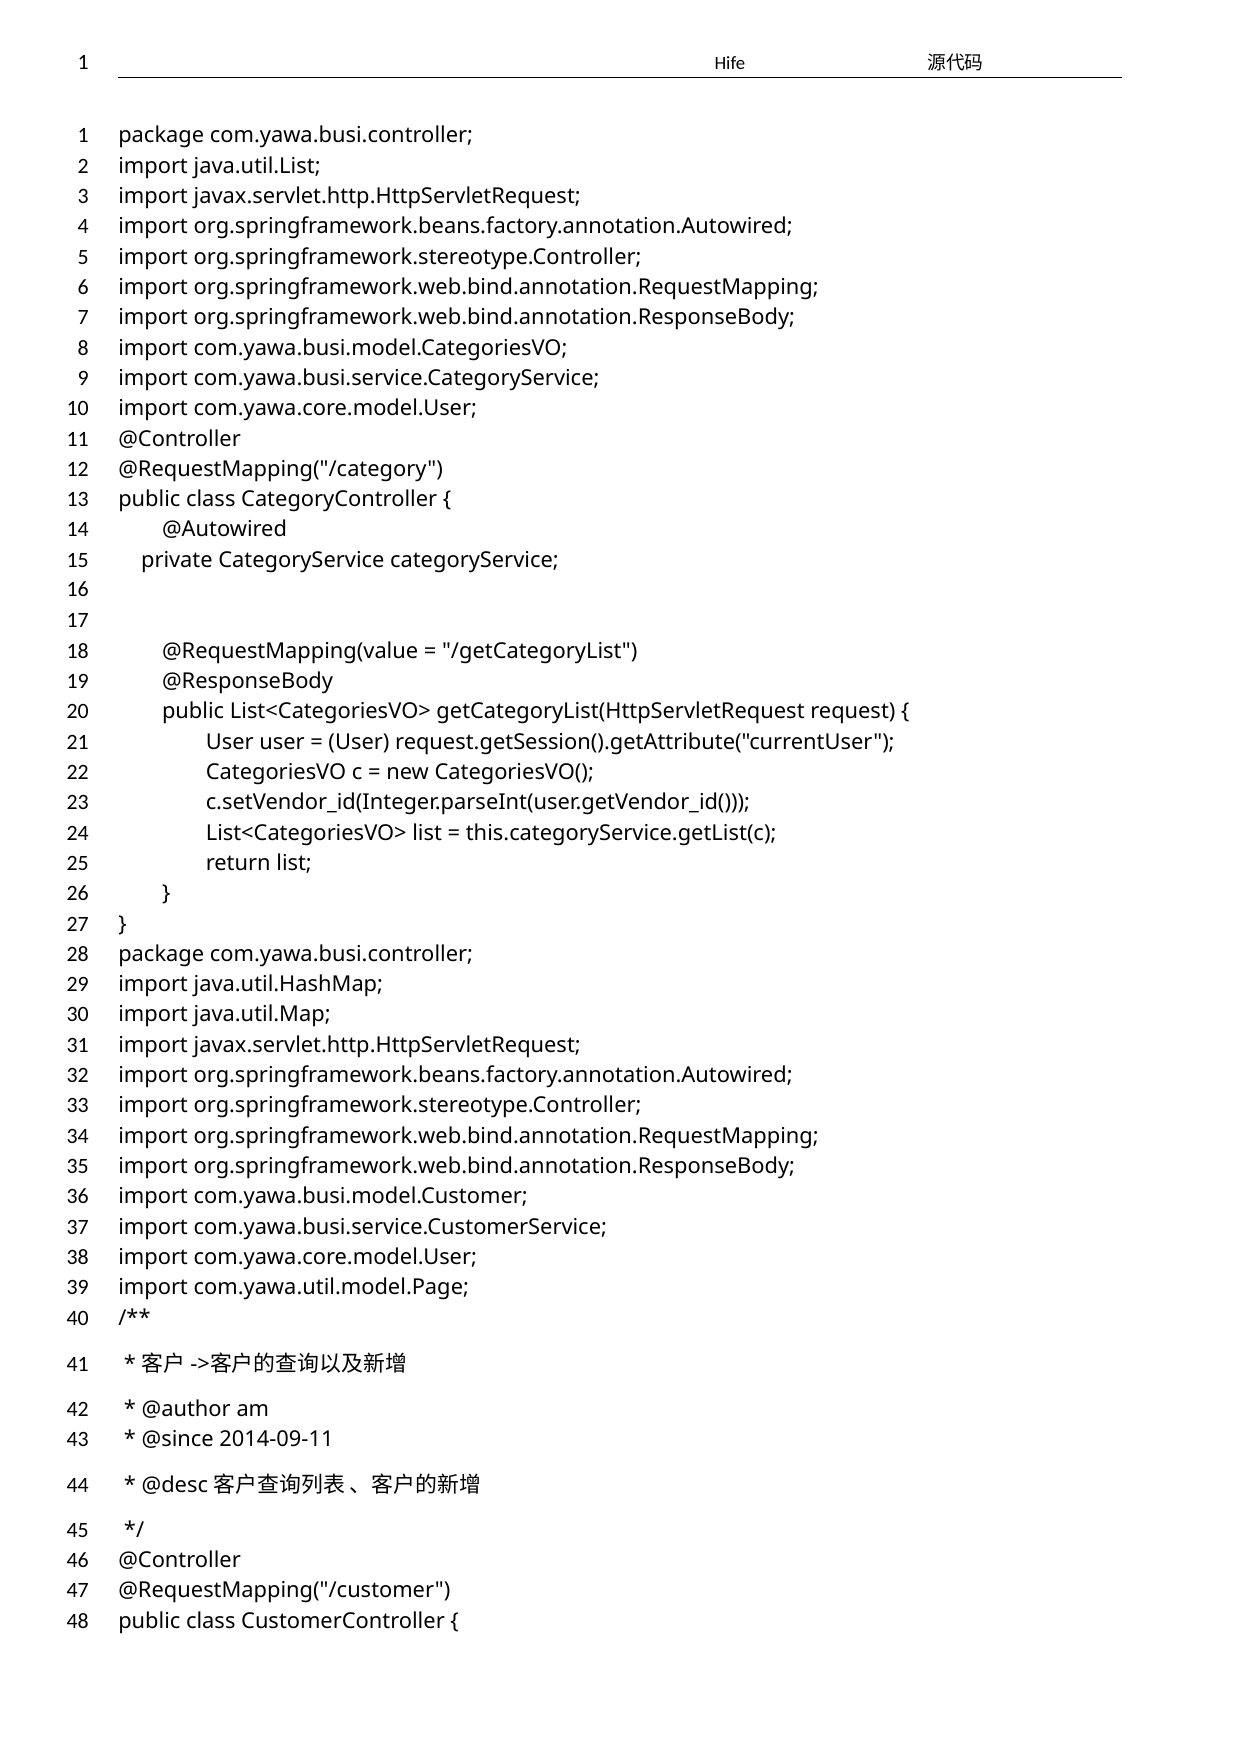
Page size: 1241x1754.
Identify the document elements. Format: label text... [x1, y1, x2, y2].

text import java.util.HashMap; [118, 968, 1122, 998]
text @RequestMapping(value = "/getCategoryList") [118, 634, 1122, 665]
text package com.yawa.busi.controller; [118, 938, 1122, 968]
text import org.springframework.beans.factory.annotation.Autowired; [118, 1059, 1122, 1089]
text public List<CategoriesVO> getCategoryList(HttpServletRequest request) { [118, 695, 1122, 725]
text import com.yawa.core.model.User; [118, 1241, 1122, 1271]
text import org.springframework.stereotype.Controller; [118, 1089, 1122, 1119]
text import org.springframework.stereotype.Controller; [118, 240, 1122, 271]
text import com.yawa.core.model.User; [118, 392, 1122, 422]
text import com.yawa.busi.model.Customer; [118, 1180, 1122, 1210]
text CategoriesVO c = new CategoriesVO(); [118, 756, 1122, 786]
text import org.springframework.web.bind.annotation.RequestMapping; [118, 1119, 1122, 1150]
text public class CategoryController { [118, 483, 1122, 513]
text import com.yawa.busi.service.CustomerService; [118, 1210, 1122, 1241]
text * @since 2014-09-11 [118, 1423, 1122, 1453]
text import com.yawa.busi.model.CategoriesVO; [118, 331, 1122, 362]
text * 客户 ->客户的查询以及新增 [118, 1332, 1122, 1392]
text import com.yawa.busi.service.CategoryService; [118, 362, 1122, 392]
text import com.yawa.util.model.Page; [118, 1271, 1122, 1301]
text /** [118, 1301, 1122, 1332]
text * @desc 客户查询列表 、客户的新增 [118, 1453, 1122, 1513]
text List<CategoriesVO> list = this.categoryService.getList(c); [118, 816, 1122, 847]
text @RequestMapping("/customer") [118, 1574, 1122, 1604]
text @Controller [118, 1544, 1122, 1574]
text package com.yawa.busi.controller; [118, 119, 1122, 149]
text private CategoryService categoryService; [118, 543, 1122, 574]
text @ResponseBody [118, 665, 1122, 695]
text } [118, 907, 1122, 938]
text import javax.servlet.http.HttpServletRequest; [118, 180, 1122, 210]
text import org.springframework.web.bind.annotation.ResponseBody; [118, 301, 1122, 331]
text User user = (User) request.getSession().getAttribute("currentUser"); [118, 725, 1122, 756]
text @RequestMapping("/category") [118, 453, 1122, 483]
text import org.springframework.web.bind.annotation.ResponseBody; [118, 1150, 1122, 1180]
text import org.springframework.beans.factory.annotation.Autowired; [118, 210, 1122, 240]
text @Controller [118, 422, 1122, 453]
text } [118, 877, 1122, 907]
text import java.util.List; [118, 149, 1122, 180]
text import javax.servlet.http.HttpServletRequest; [118, 1028, 1122, 1059]
text public class CustomerController { [118, 1604, 1122, 1635]
text */ [118, 1513, 1122, 1544]
text return list; [118, 847, 1122, 877]
text * @author am [118, 1392, 1122, 1423]
text import org.springframework.web.bind.annotation.RequestMapping; [118, 271, 1122, 301]
text @Autowired [118, 513, 1122, 543]
text c.setVendor_id(Integer.parseInt(user.getVendor_id())); [118, 786, 1122, 816]
text import java.util.Map; [118, 998, 1122, 1028]
